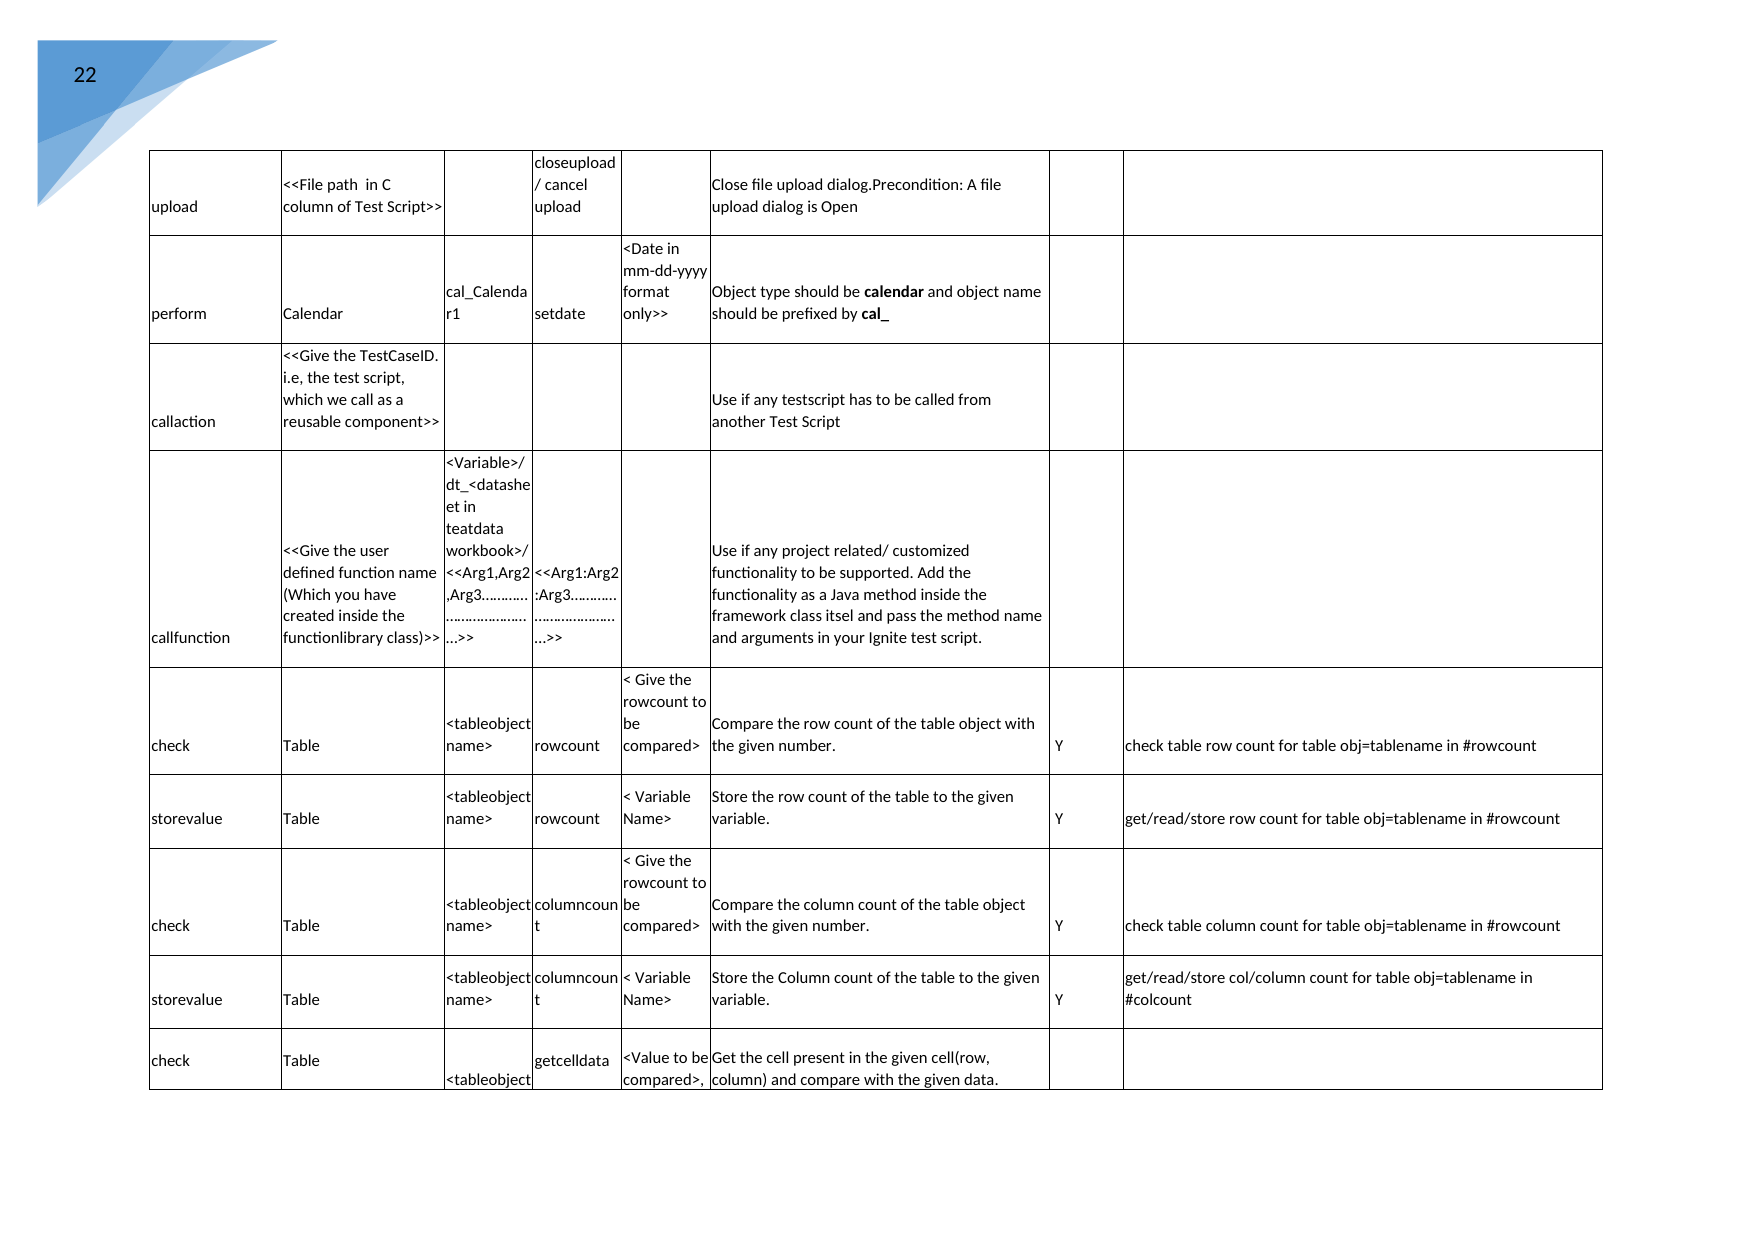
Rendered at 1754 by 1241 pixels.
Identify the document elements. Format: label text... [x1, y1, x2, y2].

table_cell <tableobjectname> [445, 668, 532, 774]
table_cell [445, 151, 532, 235]
table_cell <<File path in C column of Test Script>> [282, 151, 444, 235]
table_cell setdate [533, 236, 621, 343]
table_cell [533, 344, 621, 450]
table_cell <<Give the TestCaseID. i.e, the test script, which we call as a reusable component>> [282, 344, 444, 450]
table_cell Y [1050, 775, 1123, 847]
table_cell <Date in mm-dd-yyyy format only>> [622, 236, 710, 343]
table_cell [1124, 1029, 1602, 1089]
table_cell Calendar [282, 236, 444, 343]
table_cell callfunction [150, 451, 281, 667]
table_cell storevalue [150, 956, 281, 1028]
table_cell closeupload/ cancel upload [533, 151, 621, 235]
table_cell storevalue [150, 775, 281, 847]
table_cell <tableobjectname> [445, 1029, 532, 1089]
table_cell [1050, 344, 1123, 450]
table_cell columncount [533, 956, 621, 1028]
table_cell Store the Column count of the table to the given variable. [711, 956, 1049, 1028]
table_cell <<Give the user defined function name (Which you have created inside the functionlibrary class)>> [282, 451, 444, 667]
table_cell Table [282, 849, 444, 955]
table_cell columncount [533, 849, 621, 955]
table_cell <Value to be compared>,<rownumber>,<Column Number> [622, 1029, 710, 1089]
table_cell Y [1050, 956, 1123, 1028]
table_cell get/read/store col/column count for table obj=tablename in #colcount [1124, 956, 1602, 1028]
table_cell < Variable Name> [622, 775, 710, 847]
table_cell < Give the rowcount to be compared> [622, 849, 710, 955]
table_cell <tableobjectname> [445, 775, 532, 847]
table_cell rowcount [533, 668, 621, 774]
table_cell Table [282, 956, 444, 1028]
table_cell [445, 344, 532, 450]
table_cell Store the row count of the table to the given variable. [711, 775, 1049, 847]
table_cell check [150, 668, 281, 774]
table_cell Use if any testscript has to be called from another Test Script [711, 344, 1049, 450]
table_cell perform [150, 236, 281, 343]
table_cell [1050, 151, 1123, 235]
table_cell check table row count for table obj=tablename in #rowcount [1124, 668, 1602, 774]
table_cell [1050, 236, 1123, 343]
table_cell Object type should be calendar and object name should be prefixed by cal_ [711, 236, 1049, 343]
table_cell check [150, 849, 281, 955]
table_cell [1050, 1029, 1123, 1089]
table_cell check table column count for table obj=tablename in #rowcount [1124, 849, 1602, 955]
table_cell check [150, 1029, 281, 1089]
table_cell Compare the row count of the table object with the given number. [711, 668, 1049, 774]
table_cell [622, 151, 710, 235]
table_cell Table [282, 1029, 444, 1089]
picture [37, 40, 279, 209]
table_cell <Variable>/dt_<datasheet in teatdata workbook>/<<Arg1,Arg2,Arg3………………………………>> [445, 451, 532, 667]
table_cell Y [1050, 849, 1123, 955]
table_cell Use if any project related/ customized functionality to be supported. Add the functionality as a Java method inside the framework class itsel and pass the method name and arguments in your Ignite test script. [711, 451, 1049, 667]
table_cell [1050, 451, 1123, 667]
table_cell Y [1050, 668, 1123, 774]
table_cell <tableobjectname> [445, 956, 532, 1028]
table_cell Compare the column count of the table object with the given number. [711, 849, 1049, 955]
table_cell <tableobjectname> [445, 849, 532, 955]
table_cell getcelldata [533, 1029, 621, 1089]
table_cell [622, 344, 710, 450]
table_cell [1124, 236, 1602, 343]
table_cell get/read/store row count for table obj=tablename in #rowcount [1124, 775, 1602, 847]
table_cell Table [282, 775, 444, 847]
table_cell [1124, 344, 1602, 450]
table_cell [1124, 451, 1602, 667]
table_cell [622, 451, 710, 667]
table_cell < Variable Name> [622, 956, 710, 1028]
table_cell < Give the rowcount to be compared> [622, 668, 710, 774]
table_cell Table [282, 668, 444, 774]
table_cell callaction [150, 344, 281, 450]
table_cell [1124, 151, 1602, 235]
table_cell Close file upload dialog.Precondition: A file upload dialog is Open [711, 151, 1049, 235]
table_cell rowcount [533, 775, 621, 847]
table_cell upload [150, 151, 281, 235]
table_cell <<Arg1:Arg2:Arg3………………………………>> [533, 451, 621, 667]
table_cell cal_Calendar1 [445, 236, 532, 343]
